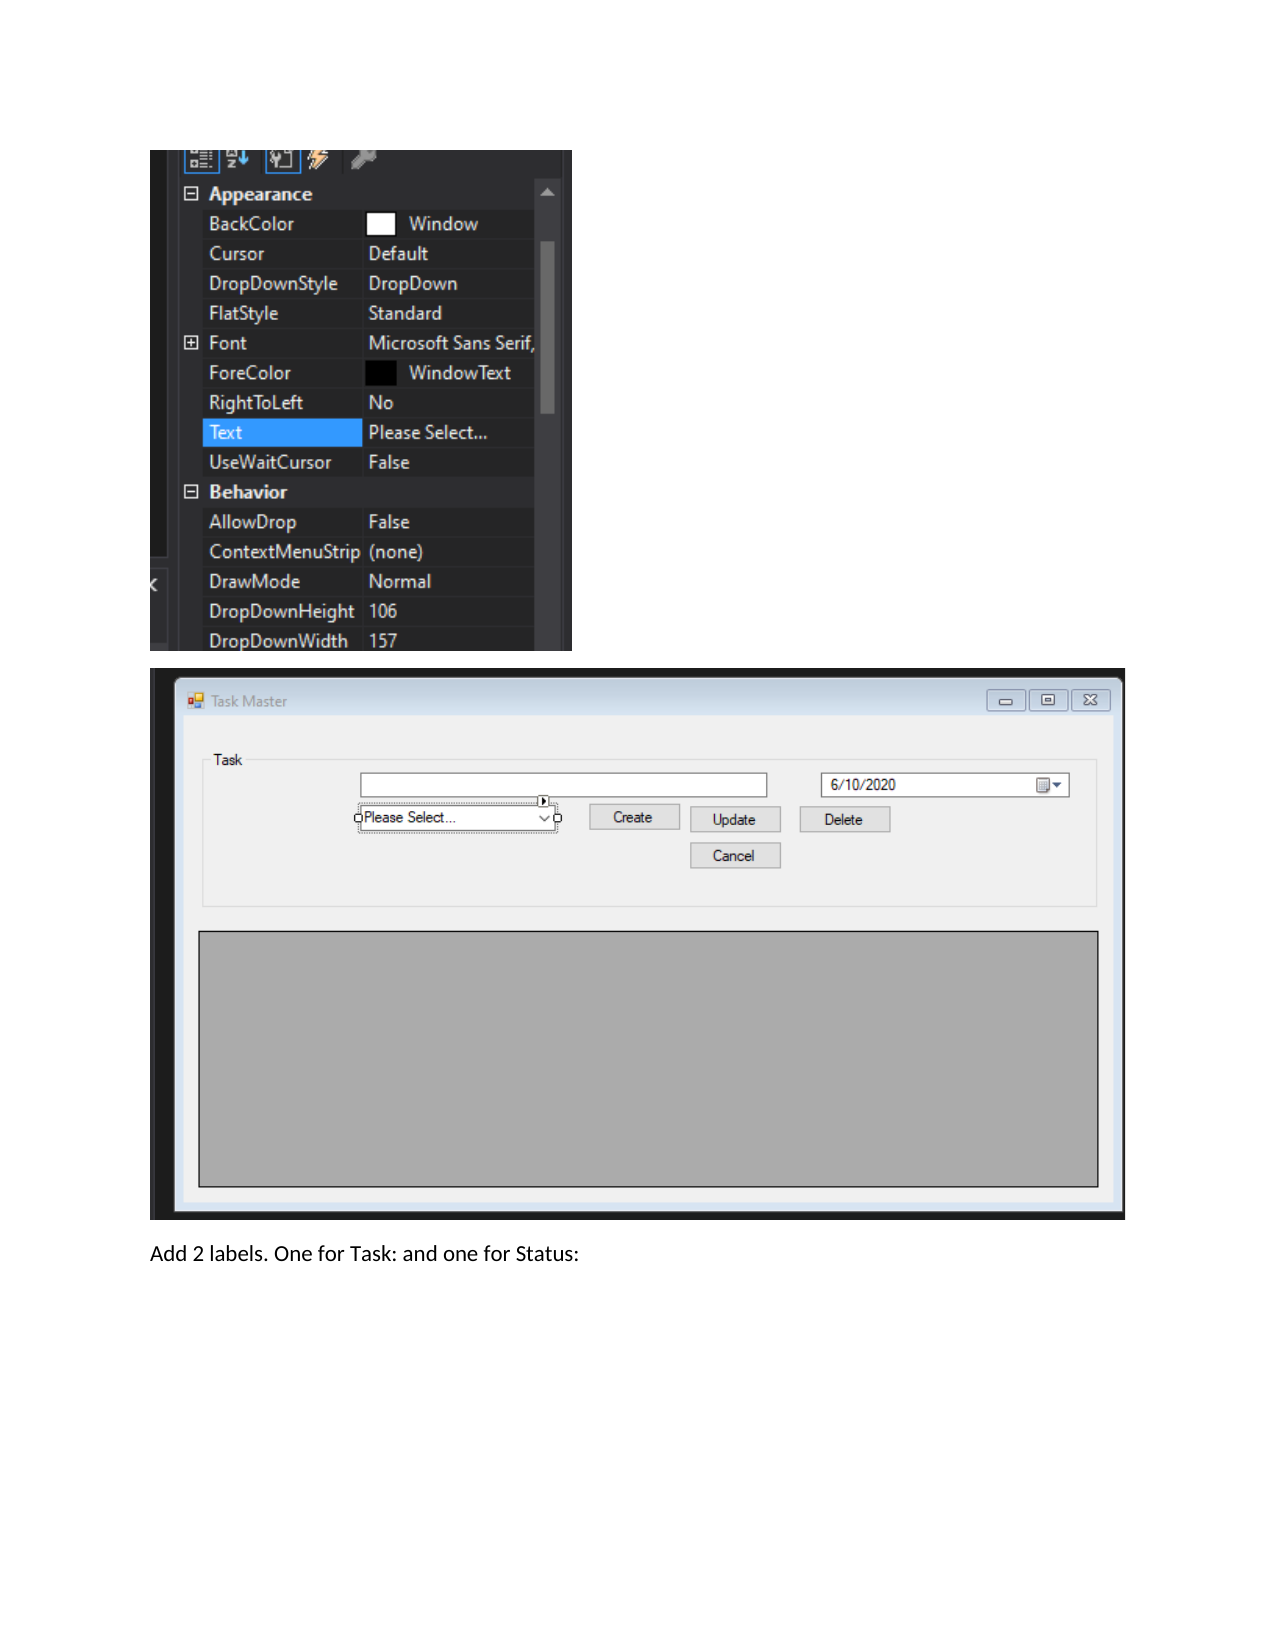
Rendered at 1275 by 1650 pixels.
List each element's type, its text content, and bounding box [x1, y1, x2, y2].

picture [150, 668, 1125, 1220]
text Add 2 labels. One for Task: and one for Status: [150, 1239, 1125, 1267]
picture [150, 150, 572, 651]
